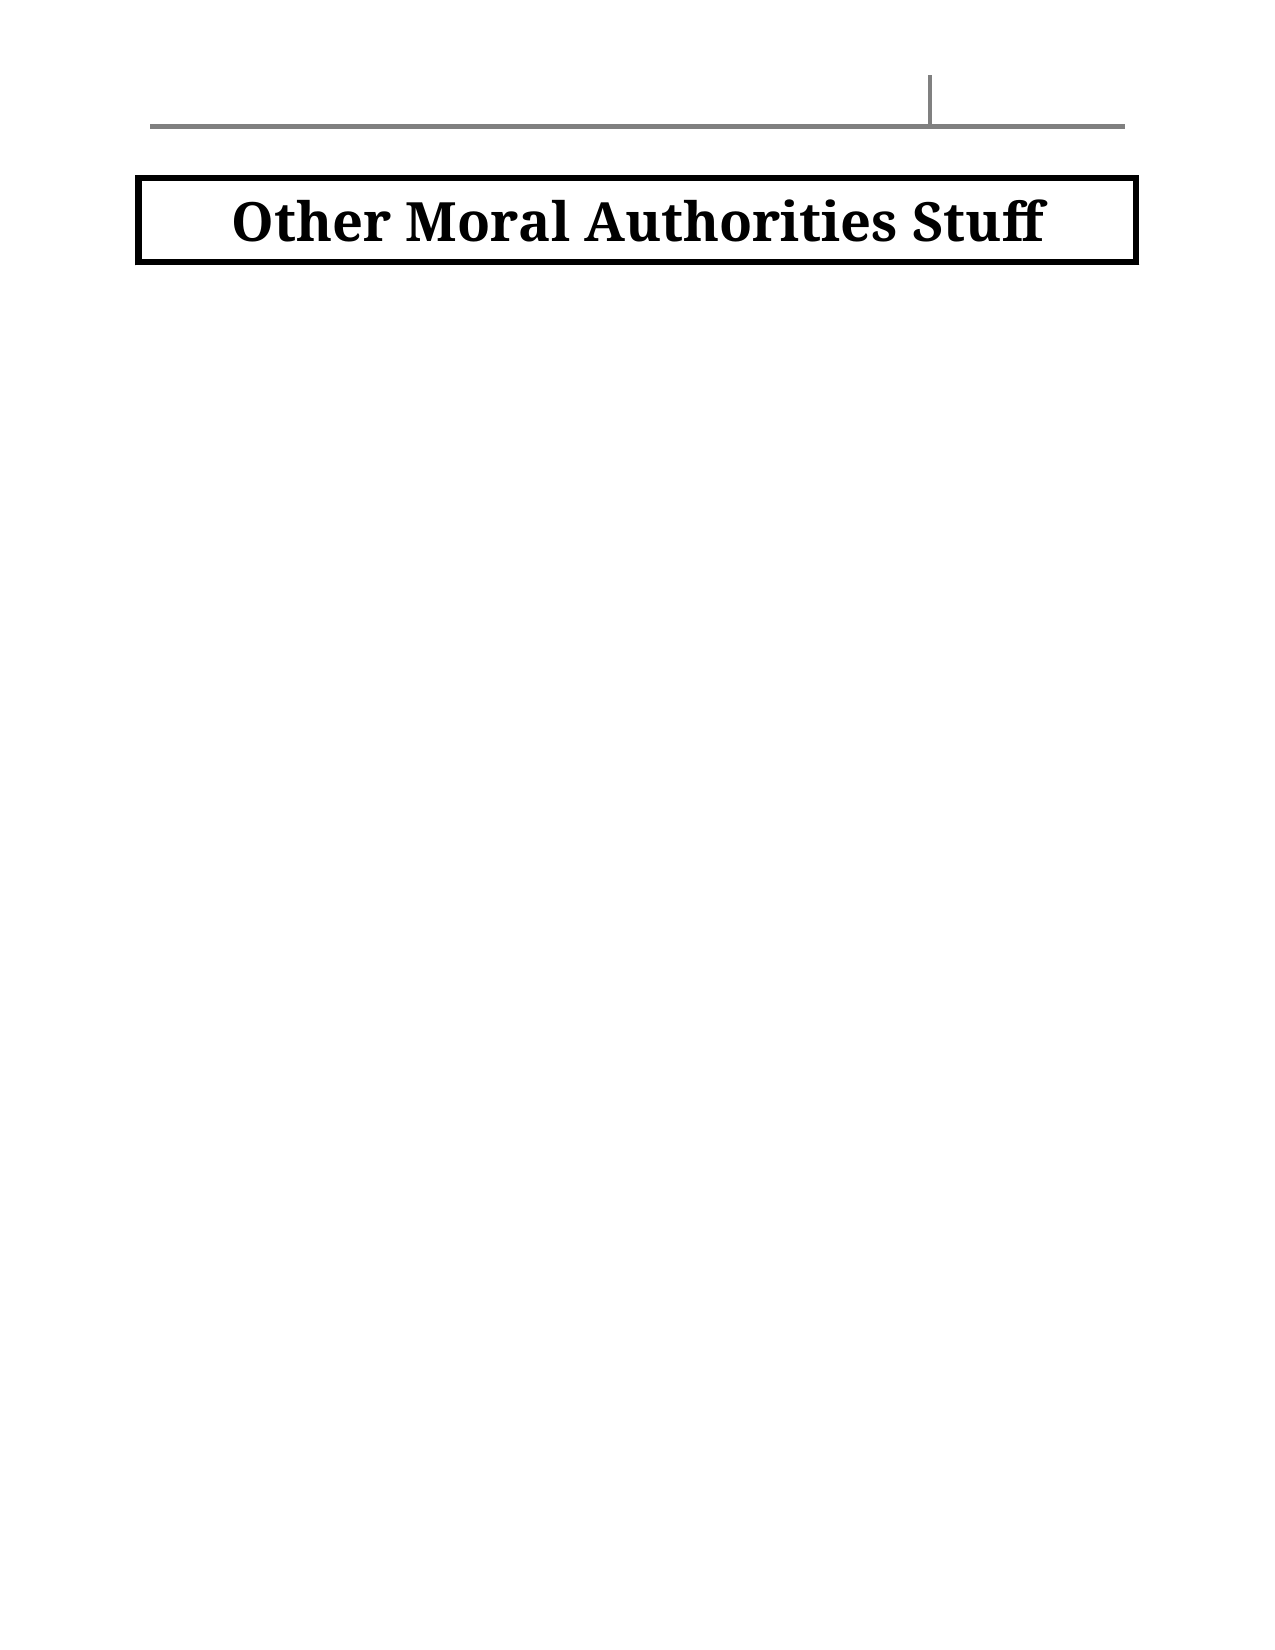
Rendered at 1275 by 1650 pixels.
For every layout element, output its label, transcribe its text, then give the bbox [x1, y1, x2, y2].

subtitle Other Moral Authorities Stuff [142, 181, 1133, 259]
